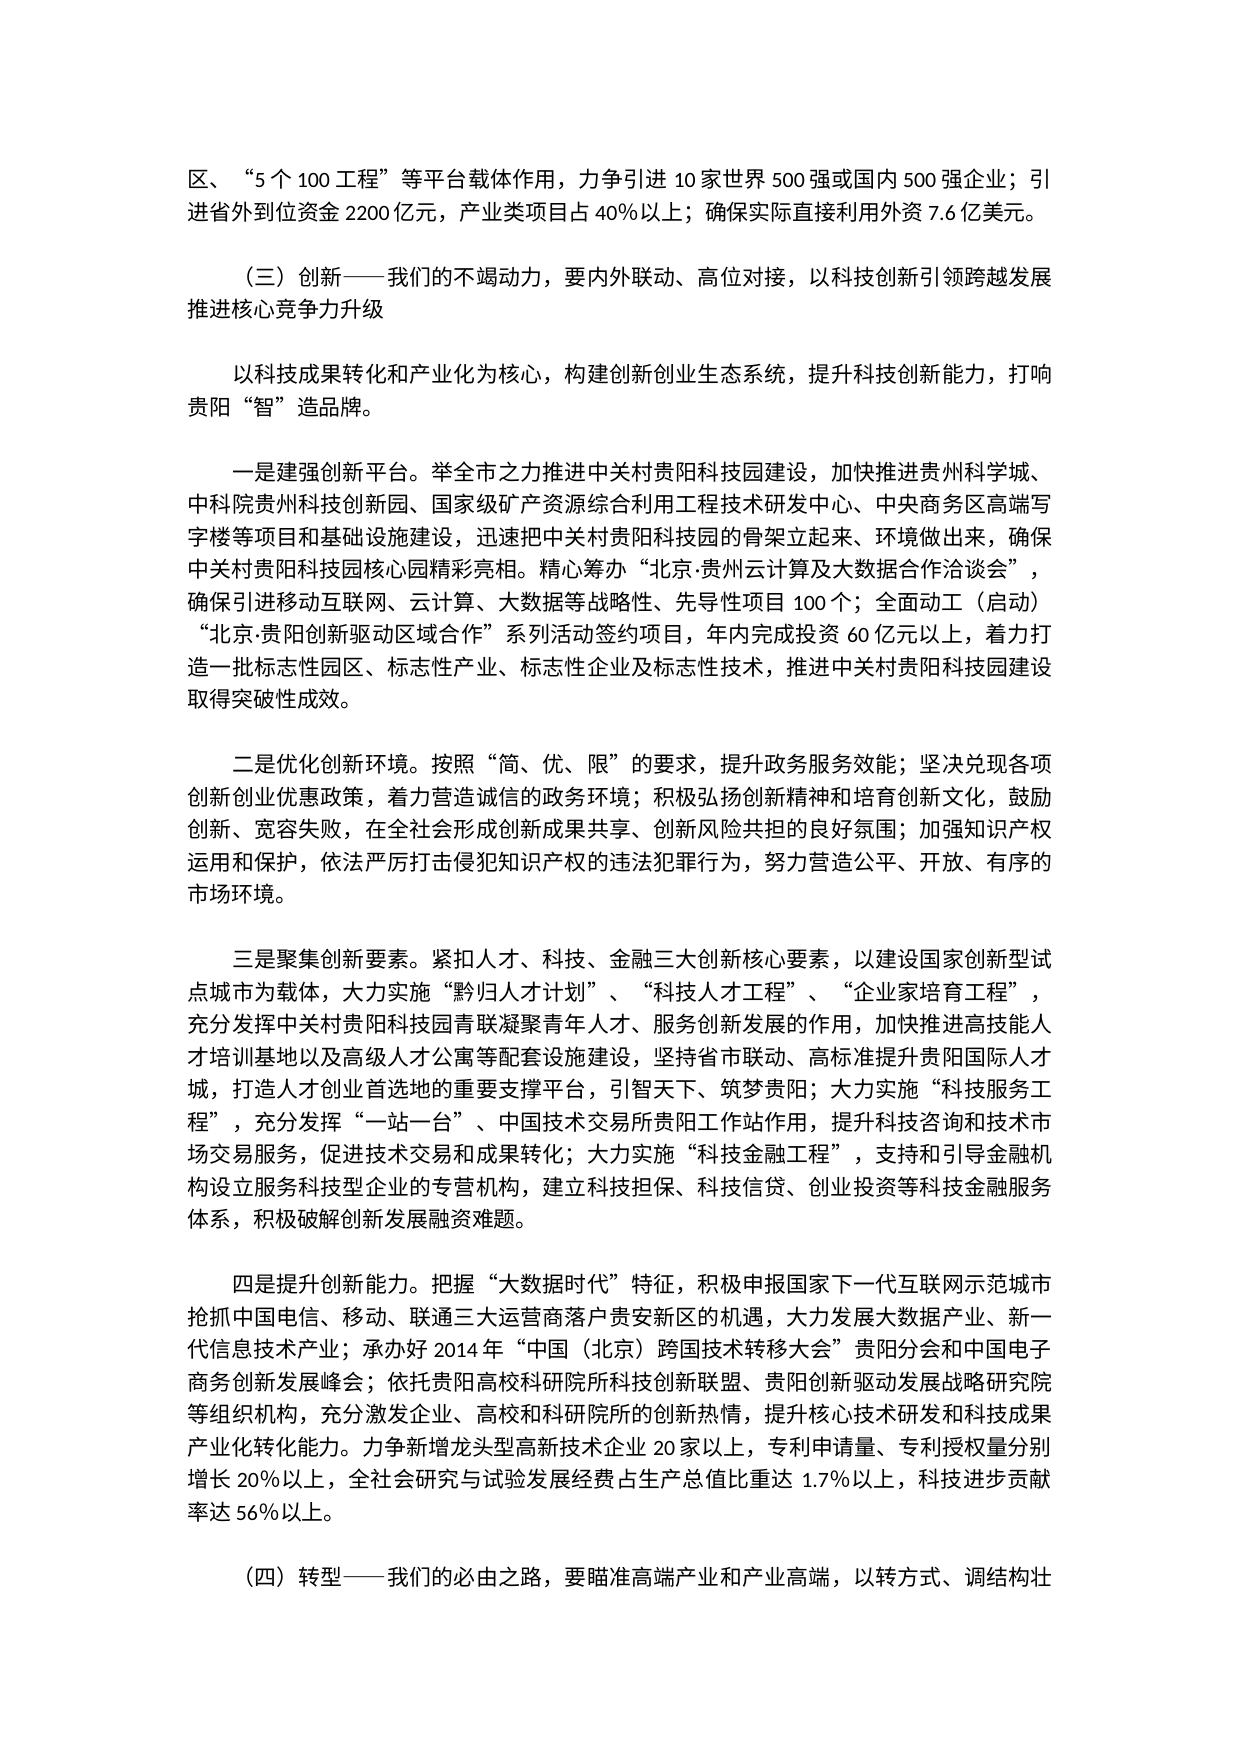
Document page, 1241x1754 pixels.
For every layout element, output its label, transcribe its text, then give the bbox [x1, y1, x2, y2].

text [187, 162, 1053, 227]
text 一是建强创新平台。举全市之力推进中关村贵阳科技园建设，加快推进贵州科学城、中科院贵州科技创新园、国家级矿产资源综合利用工程技术研发中心、中央商务区高端写字楼等项目和基础设施建设，迅速把中关村贵阳科技园的骨架立起来、环境做出来，确保中关村贵阳科技园核心园精彩亮相。精心筹办“北京·贵州云计算及大数据合作洽谈会”，确保引进移动互联网、云计算、大数据等战略性、先导性项目100个；全面动工（启动）“北京·贵阳创新驱动区域合作”系列活动签约项目，年内完成投资60亿元以上，着力打造一批标志性园区、标志性产业、标志性企业及标志性技术，推进中关村贵阳科技园建设取得突破性成效。 [187, 454, 1053, 714]
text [187, 1559, 1053, 1592]
text 四是提升创新能力。把握“大数据时代”特征，积极申报国家下一代互联网示范城市，抢抓中国电信、移动、联通三大运营商落户贵安新区的机遇，大力发展大数据产业、新一代信息技术产业；承办好2014年“中国（北京）跨国技术转移大会”贵阳分会和中国电子商务创新发展峰会；依托贵阳高校科研院所科技创新联盟、贵阳创新驱动发展战略研究院等组织机构，充分激发企业、高校和科研院所的创新热情，提升核心技术研发和科技成果产业化转化能力。力争新增龙头型高新技术企业20家以上，专利申请量、专利授权量分别增长20％以上，全社会研究与试验发展经费占生产总值比重达1.7％以上，科技进步贡献率达56％以上。 [187, 1267, 1053, 1527]
text 以科技成果转化和产业化为核心，构建创新创业生态系统，提升科技创新能力，打响贵阳“智”造品牌。 [187, 357, 1053, 422]
text （三）创新——我们的不竭动力，要内外联动、高位对接，以科技创新引领跨越发展，推进核心竞争力升级 [187, 259, 1053, 324]
text 三是聚集创新要素。紧扣人才、科技、金融三大创新核心要素，以建设国家创新型试点城市为载体，大力实施“黔归人才计划”、“科技人才工程”、“企业家培育工程”，充分发挥中关村贵阳科技园青联凝聚青年人才、服务创新发展的作用，加快推进高技能人才培训基地以及高级人才公寓等配套设施建设，坚持省市联动、高标准提升贵阳国际人才城，打造人才创业首选地的重要支撑平台，引智天下、筑梦贵阳；大力实施“科技服务工程”，充分发挥“一站一台”、中国技术交易所贵阳工作站作用，提升科技咨询和技术市场交易服务，促进技术交易和成果转化；大力实施“科技金融工程”，支持和引导金融机构设立服务科技型企业的专营机构，建立科技担保、科技信贷、创业投资等科技金融服务体系，积极破解创新发展融资难题。 [187, 942, 1053, 1234]
text 二是优化创新环境。按照“简、优、限”的要求，提升政务服务效能；坚决兑现各项创新创业优惠政策，着力营造诚信的政务环境；积极弘扬创新精神和培育创新文化，鼓励创新、宽容失败，在全社会形成创新成果共享、创新风险共担的良好氛围；加强知识产权运用和保护，依法严厉打击侵犯知识产权的违法犯罪行为，努力营造公平、开放、有序的市场环境。 [187, 747, 1053, 909]
